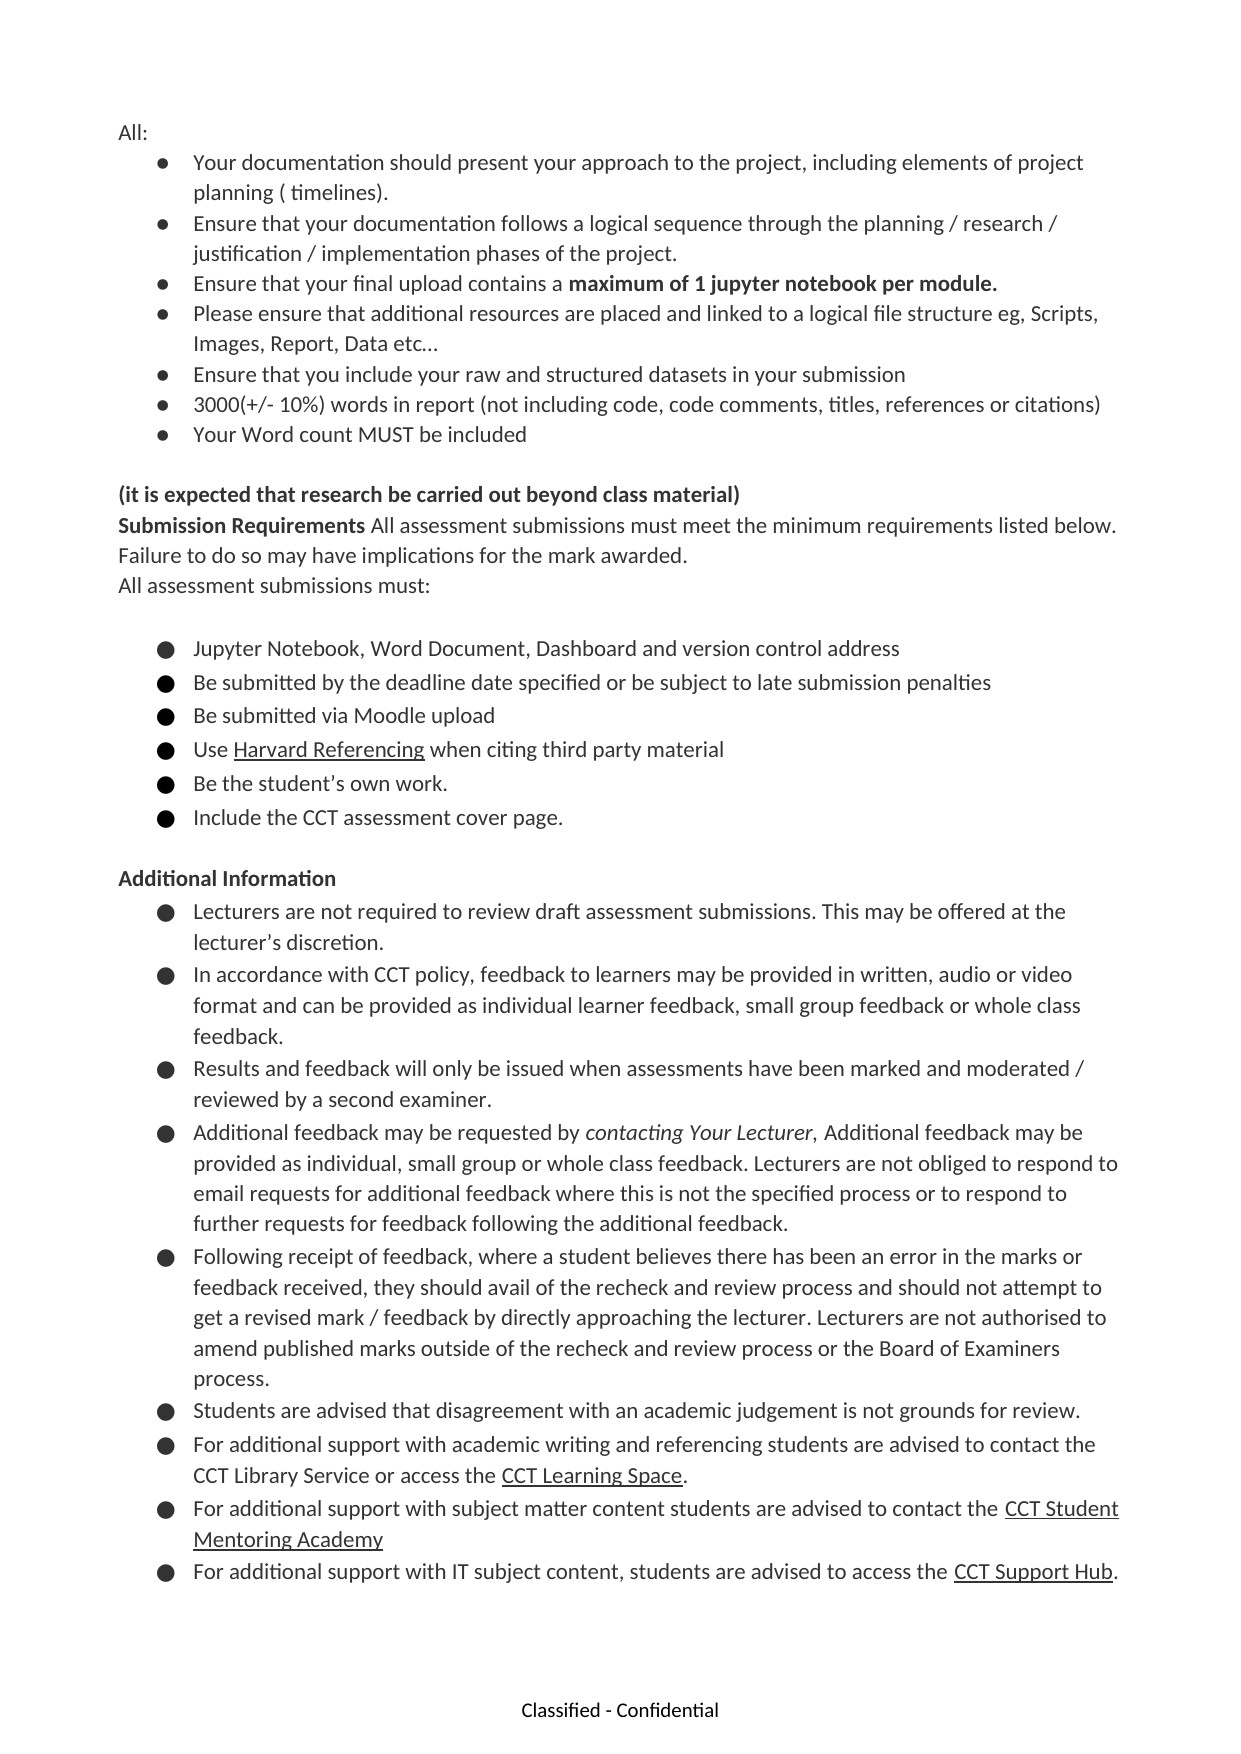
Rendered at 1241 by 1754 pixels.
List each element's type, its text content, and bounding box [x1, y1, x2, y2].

list Be submitted via Moodle upload [156, 699, 1122, 730]
list For additional support with academic writing and referencing students are advised to contact the CCT Library Service or access the CCT Learning Space. [156, 1428, 1122, 1489]
list Students are advised that disagreement with an academic judgement is not grounds for review. [156, 1394, 1122, 1425]
list Use Harvard Referencing when citing third party material [156, 733, 1122, 764]
text (it is expected that research be carried out beyond class material) [118, 481, 1122, 509]
list Be the student’s own work. [156, 767, 1122, 798]
list Include the CCT assessment cover page. [156, 800, 1122, 832]
list Ensure that your final upload contains a maximum of 1 jupyter notebook per module. [156, 269, 1122, 297]
list Ensure that your documentation follows a logical sequence through the planning / research / justification / implementation phases of the project. [156, 209, 1122, 267]
list Ensure that you include your raw and structured datasets in your submission [156, 360, 1122, 388]
text All: [118, 118, 1122, 146]
list Be submitted by the deadline date specified or be subject to late submission penalties [156, 665, 1122, 697]
list Jupyter Notebook, Word Document, Dashboard and version control address [156, 632, 1122, 663]
list Additional feedback may be requested by contacting Your Lecturer, Additional feedback may be provided as individual, small group or whole class feedback. Lecturers are not obliged to respond to email requests for additional feedback where this is not the specified process or to respond to further requests for feedback following the additional feedback. [156, 1116, 1122, 1238]
text Submission Requirements All assessment submissions must meet the minimum requirements listed below. Failure to do so may have implications for the mark awarded. [118, 511, 1122, 569]
list Please ensure that additional resources are placed and linked to a logical file structure eg, Scripts, Images, Report, Data etc… [156, 299, 1122, 358]
list Results and feedback will only be issued when assessments have been marked and moderated / reviewed by a second examiner. [156, 1052, 1122, 1113]
list Your Word count MUST be included [156, 420, 1122, 448]
list For additional support with IT subject content, students are advised to access the CCT Support Hub. [156, 1555, 1122, 1586]
text Additional Information [118, 864, 1122, 892]
list For additional support with subject matter content students are advised to contact the CCT Student Mentoring Academy [156, 1491, 1122, 1553]
text All assessment submissions must: [118, 571, 1122, 599]
list In accordance with CCT policy, feedback to learners may be provided in written, audio or video format and can be provided as individual learner feedback, small group feedback or whole class feedback. [156, 958, 1122, 1050]
list 3000(+/- 10%) words in report (not including code, code comments, titles, references or citations) [156, 390, 1122, 418]
list Your documentation should present your approach to the project, including elements of project planning ( timelines). [156, 148, 1122, 207]
list Following receipt of feedback, where a student believes there has been an error in the marks or feedback received, they should avail of the recheck and review process and should not attempt to get a revised mark / feedback by directly approaching the lecturer. Lecturers are not authorised to amend published marks outside of the recheck and review process or the Board of Examiners process. [156, 1240, 1122, 1392]
list Lecturers are not required to review draft assessment submissions. This may be offered at the lecturer’s discretion. [156, 894, 1122, 956]
